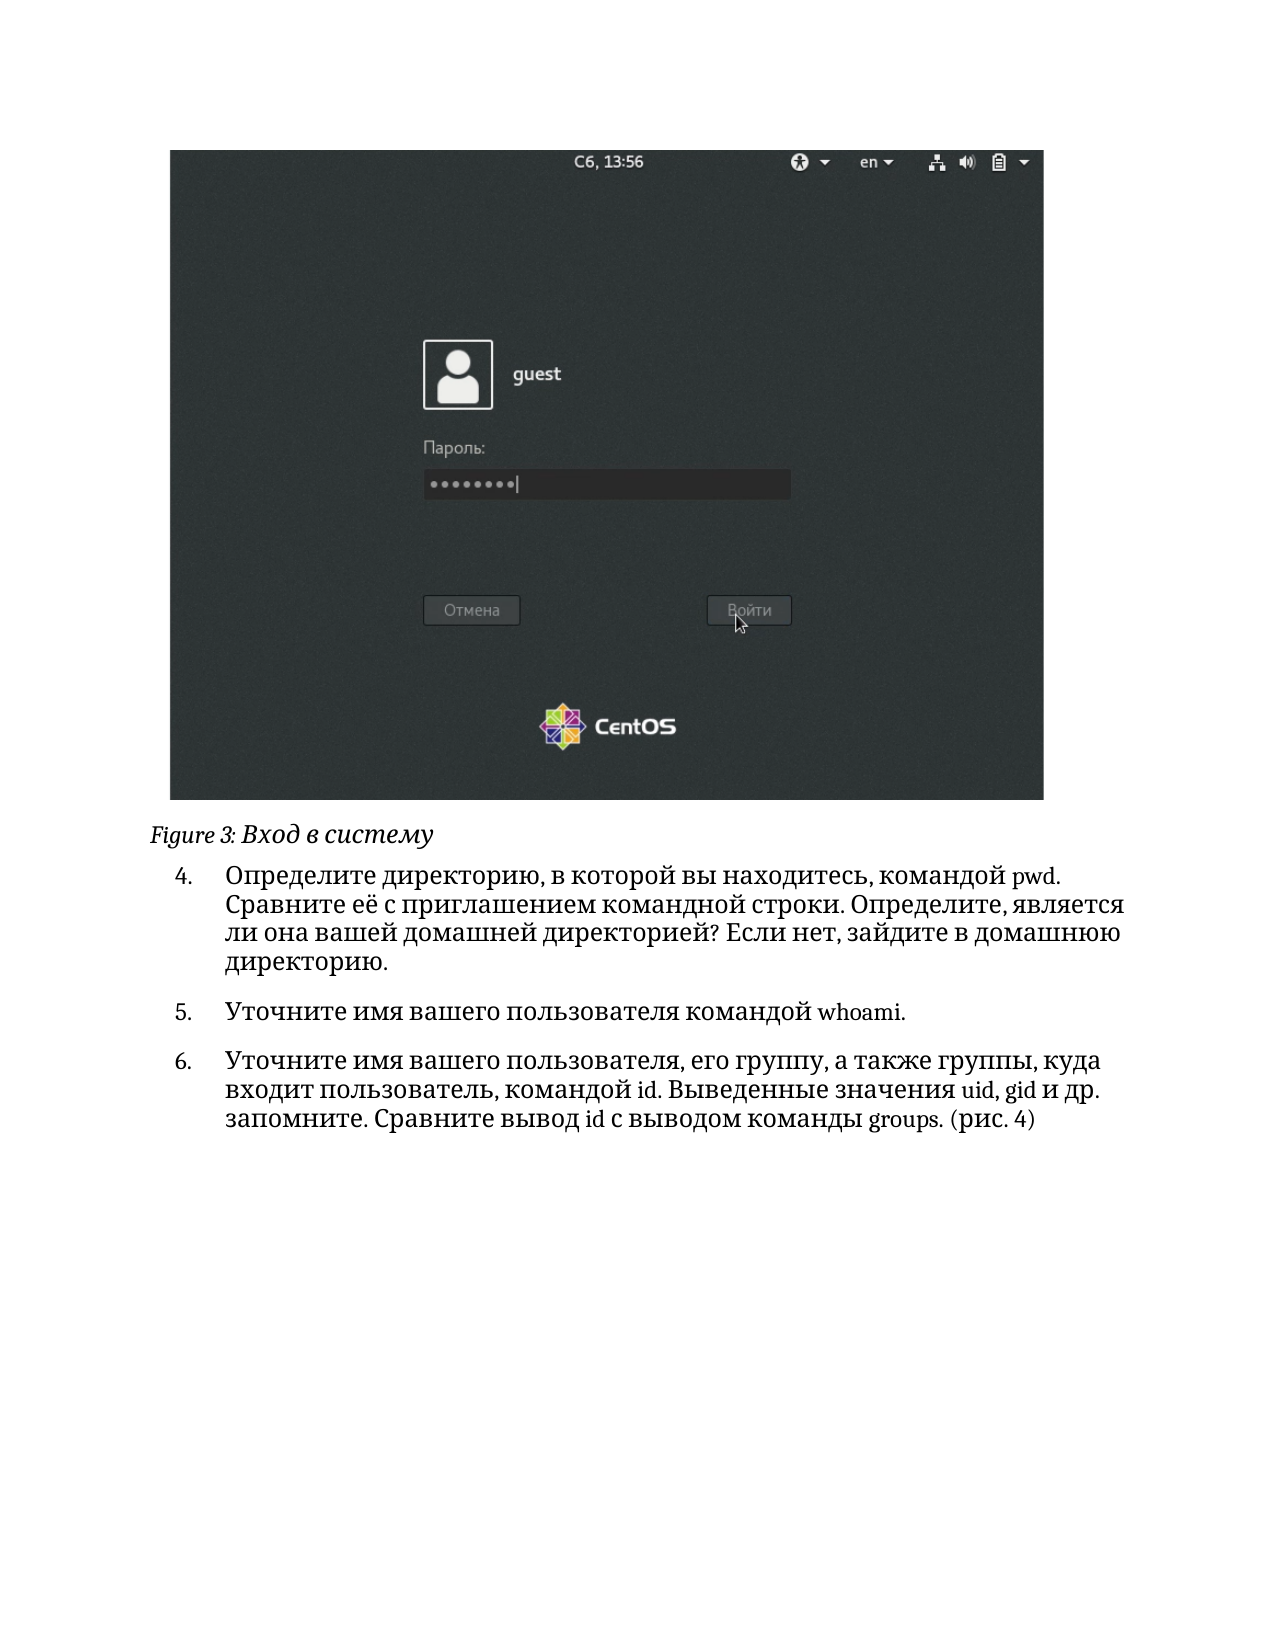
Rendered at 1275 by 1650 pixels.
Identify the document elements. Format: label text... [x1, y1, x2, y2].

text Figure 3: Вход в систему [150, 821, 1125, 849]
list Определите директорию, в которой вы находитесь, командой pwd. Сравните её с приглашением командной строки. Определите, является ли она вашей домашней директорией? Если нет, зайдите в домашнюю директорию. [175, 862, 1125, 977]
list Уточните имя вашего пользователя командой whoami. [175, 998, 1125, 1026]
picture [168, 150, 1044, 800]
list Уточните имя вашего пользователя, его группу, а также группы, куда входит пользователь, командой id. Выведенные значения uid, gid и др. запомните. Сравните вывод id с выводом команды groups. (рис. 4) [175, 1047, 1125, 1133]
